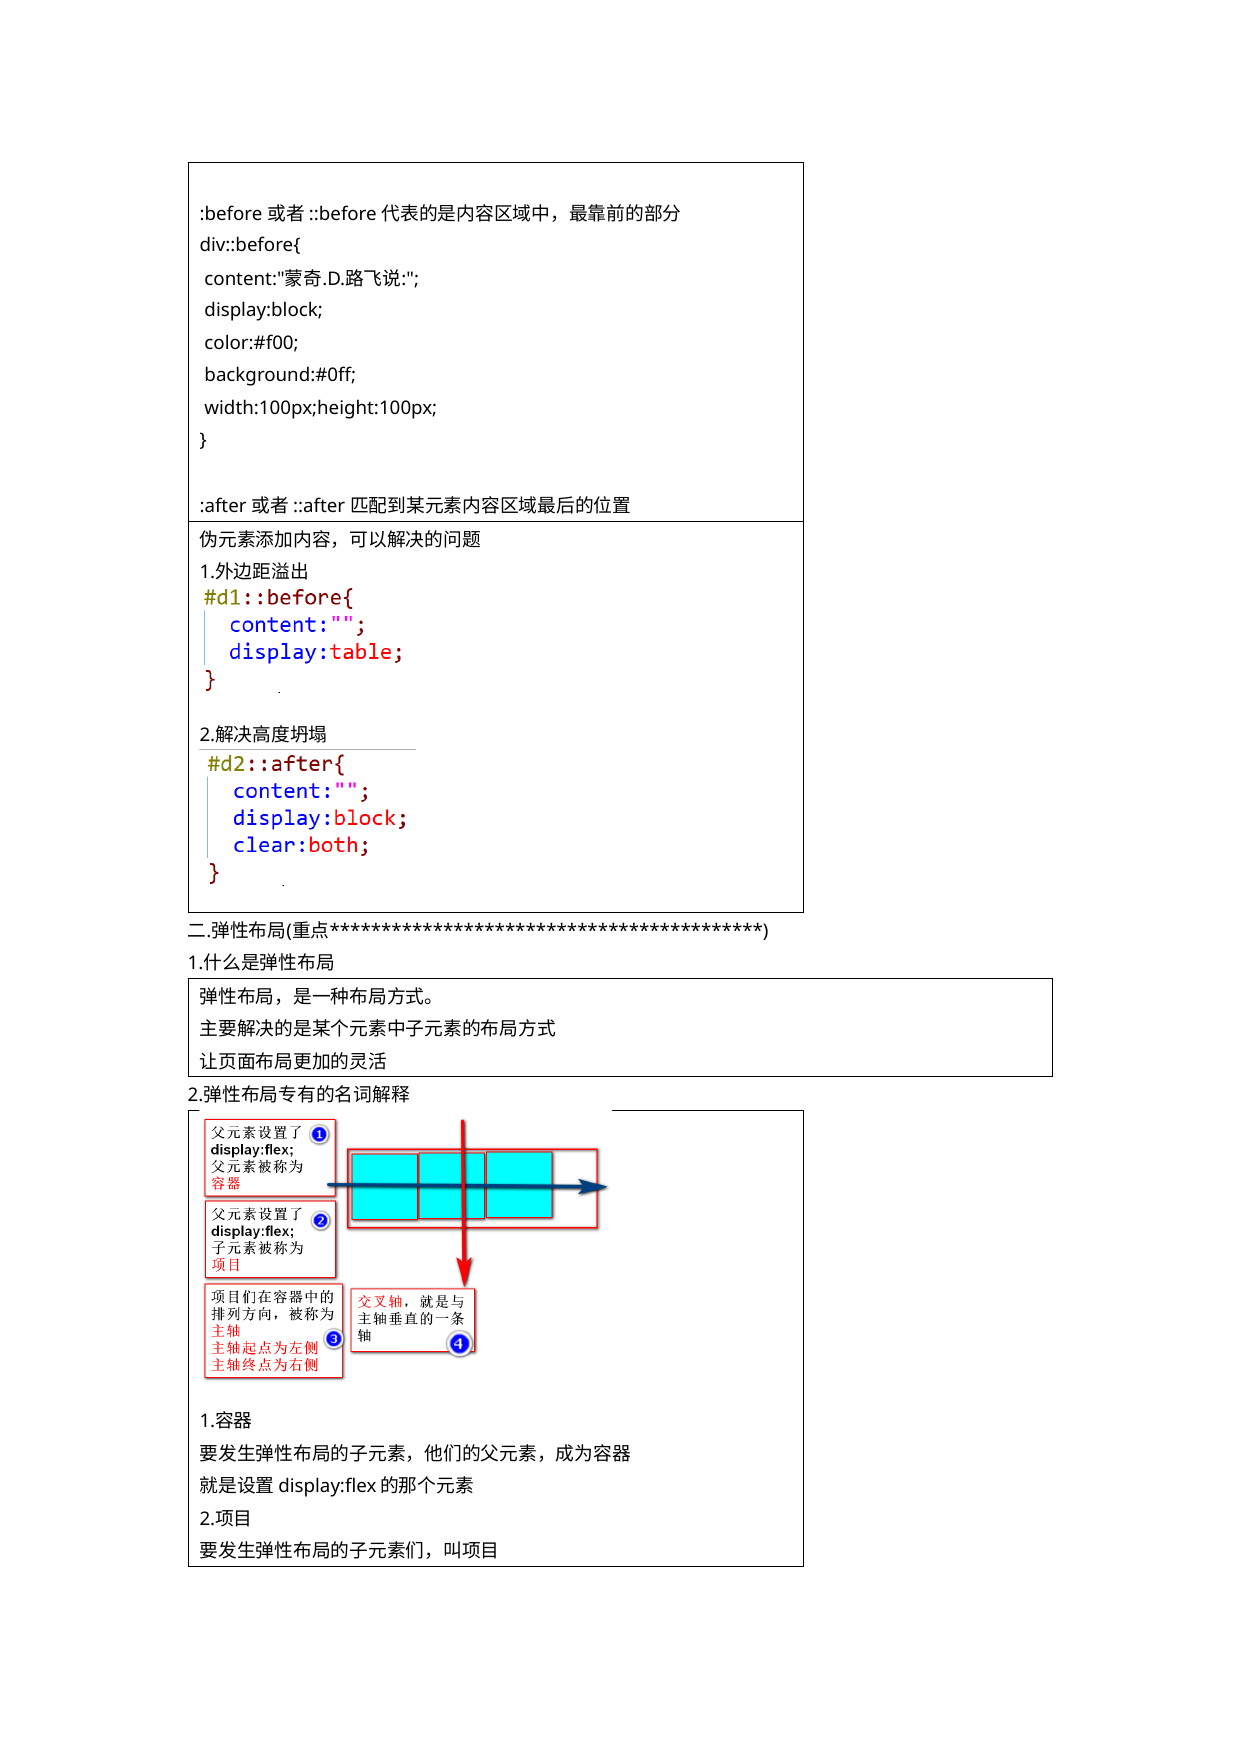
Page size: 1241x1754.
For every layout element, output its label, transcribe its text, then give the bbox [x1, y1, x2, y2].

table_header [189, 163, 803, 521]
text 1.什么是弹性布局 [187, 945, 1053, 978]
text 2.弹性布局专有的名词解释 [187, 1077, 1053, 1110]
text 二.弹性布局(重点******************************************) [187, 913, 1053, 945]
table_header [189, 1111, 803, 1566]
table_cell 伪元素添加内容，可以解决的问题 1.外边距溢出 2.解决高度坍塌 [189, 522, 803, 912]
picture [199, 749, 417, 886]
picture [199, 586, 406, 693]
table_header 弹性布局，是一种布局方式。 主要解决的是某个元素中子元素的布局方式 让页面布局更加的灵活 [189, 979, 1052, 1076]
picture [199, 1110, 613, 1396]
